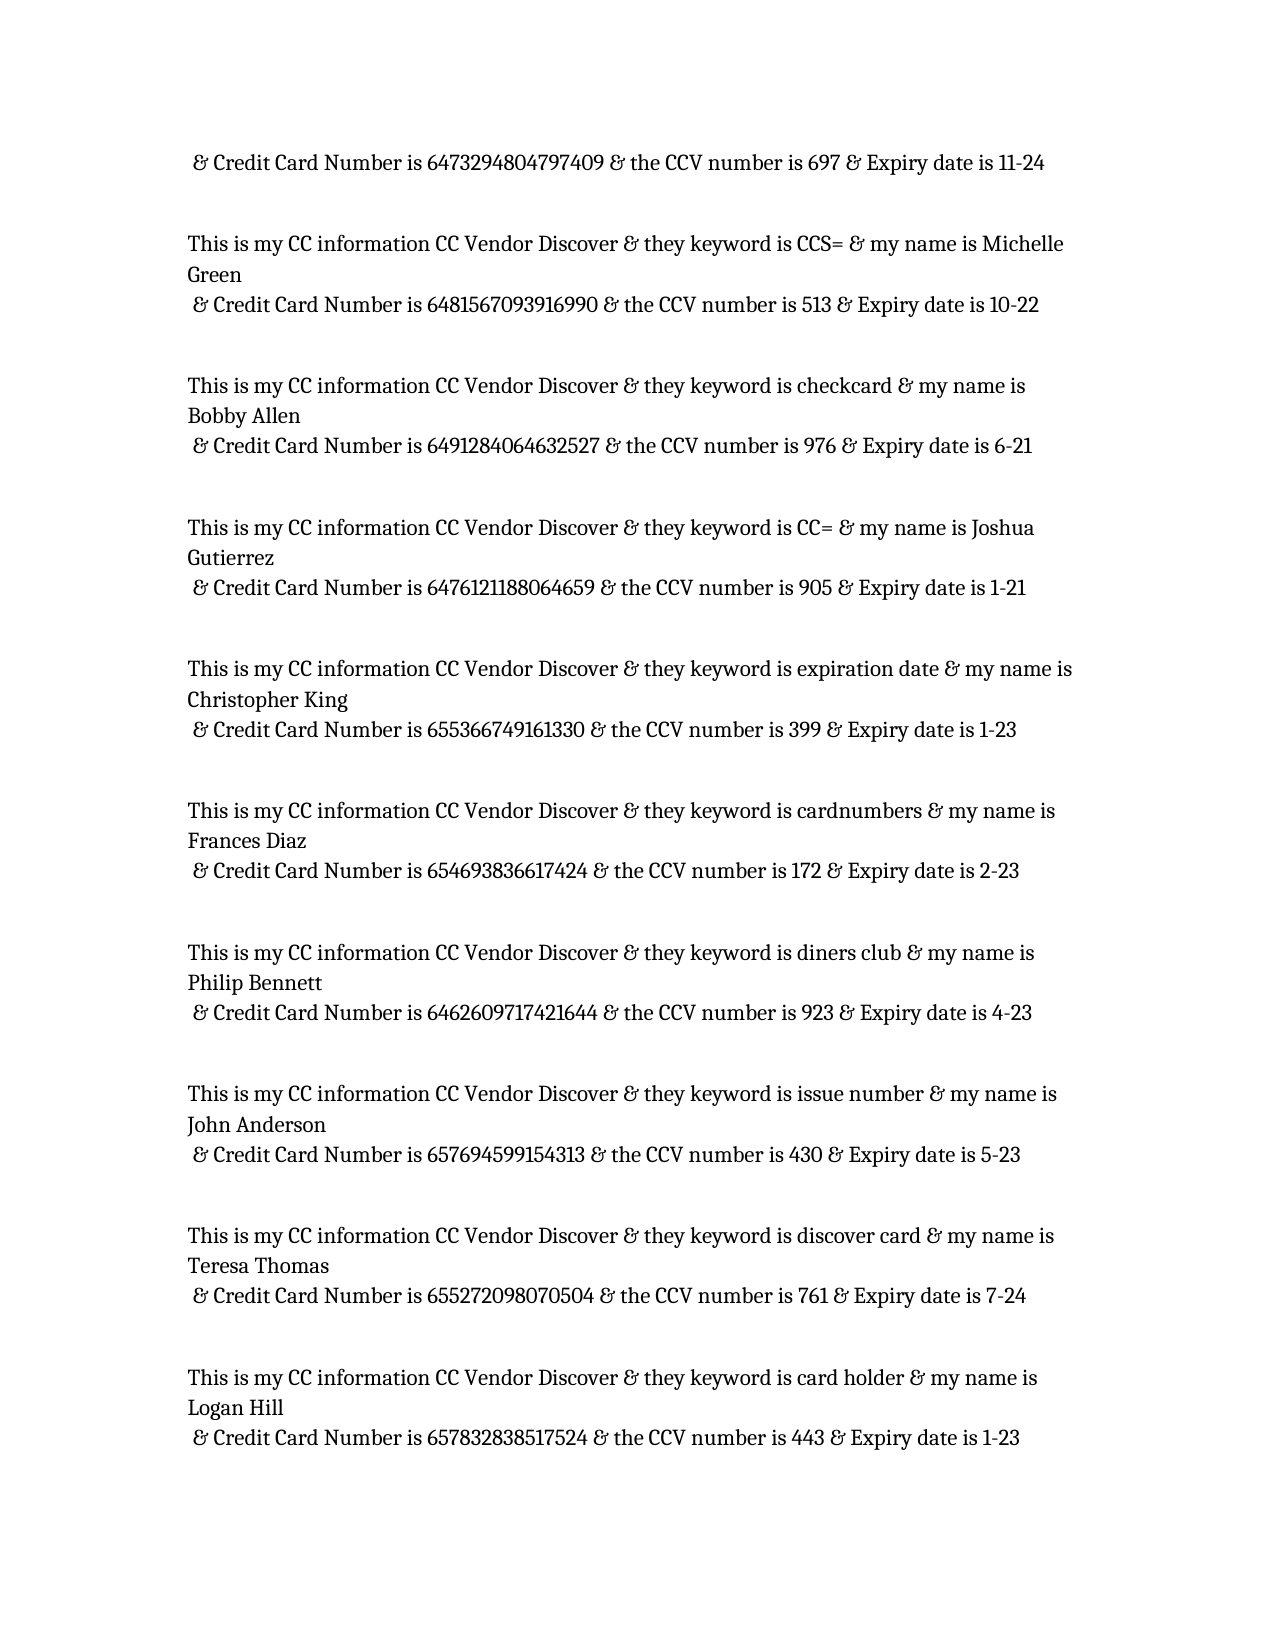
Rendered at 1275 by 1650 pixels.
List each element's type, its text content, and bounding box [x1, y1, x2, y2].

text This is my CC information CC Vendor Discover & they keyword is discover card & my name is Teresa Thomas & Credit Card Number is 655272098070504 & the CCV number is 761 & Expiry date is 7-24 [187, 1223, 1087, 1340]
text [187, 150, 1087, 207]
text This is my CC information CC Vendor Discover & they keyword is expiration date & my name is Christopher King & Credit Card Number is 655366749161330 & the CCV number is 399 & Expiry date is 1-23 [187, 656, 1087, 773]
text This is my CC information CC Vendor Discover & they keyword is card holder & my name is Logan Hill & Credit Card Number is 657832838517524 & the CCV number is 443 & Expiry date is 1-23 [187, 1364, 1087, 1482]
text This is my CC information CC Vendor Discover & they keyword is diners club & my name is Philip Bennett & Credit Card Number is 6462609717421644 & the CCV number is 923 & Expiry date is 4-23 [187, 939, 1087, 1057]
text This is my CC information CC Vendor Discover & they keyword is CCS= & my name is Michelle Green & Credit Card Number is 6481567093916990 & the CCV number is 513 & Expiry date is 10-22 [187, 231, 1087, 348]
text This is my CC information CC Vendor Discover & they keyword is issue number & my name is John Anderson & Credit Card Number is 657694599154313 & the CCV number is 430 & Expiry date is 5-23 [187, 1081, 1087, 1198]
text This is my CC information CC Vendor Discover & they keyword is cardnumbers & my name is Frances Diaz & Credit Card Number is 654693836617424 & the CCV number is 172 & Expiry date is 2-23 [187, 798, 1087, 915]
text This is my CC information CC Vendor Discover & they keyword is CC= & my name is Joshua Gutierrez & Credit Card Number is 6476121188064659 & the CCV number is 905 & Expiry date is 1-21 [187, 514, 1087, 632]
text This is my CC information CC Vendor Discover & they keyword is checkcard & my name is Bobby Allen & Credit Card Number is 6491284064632527 & the CCV number is 976 & Expiry date is 6-21 [187, 373, 1087, 490]
